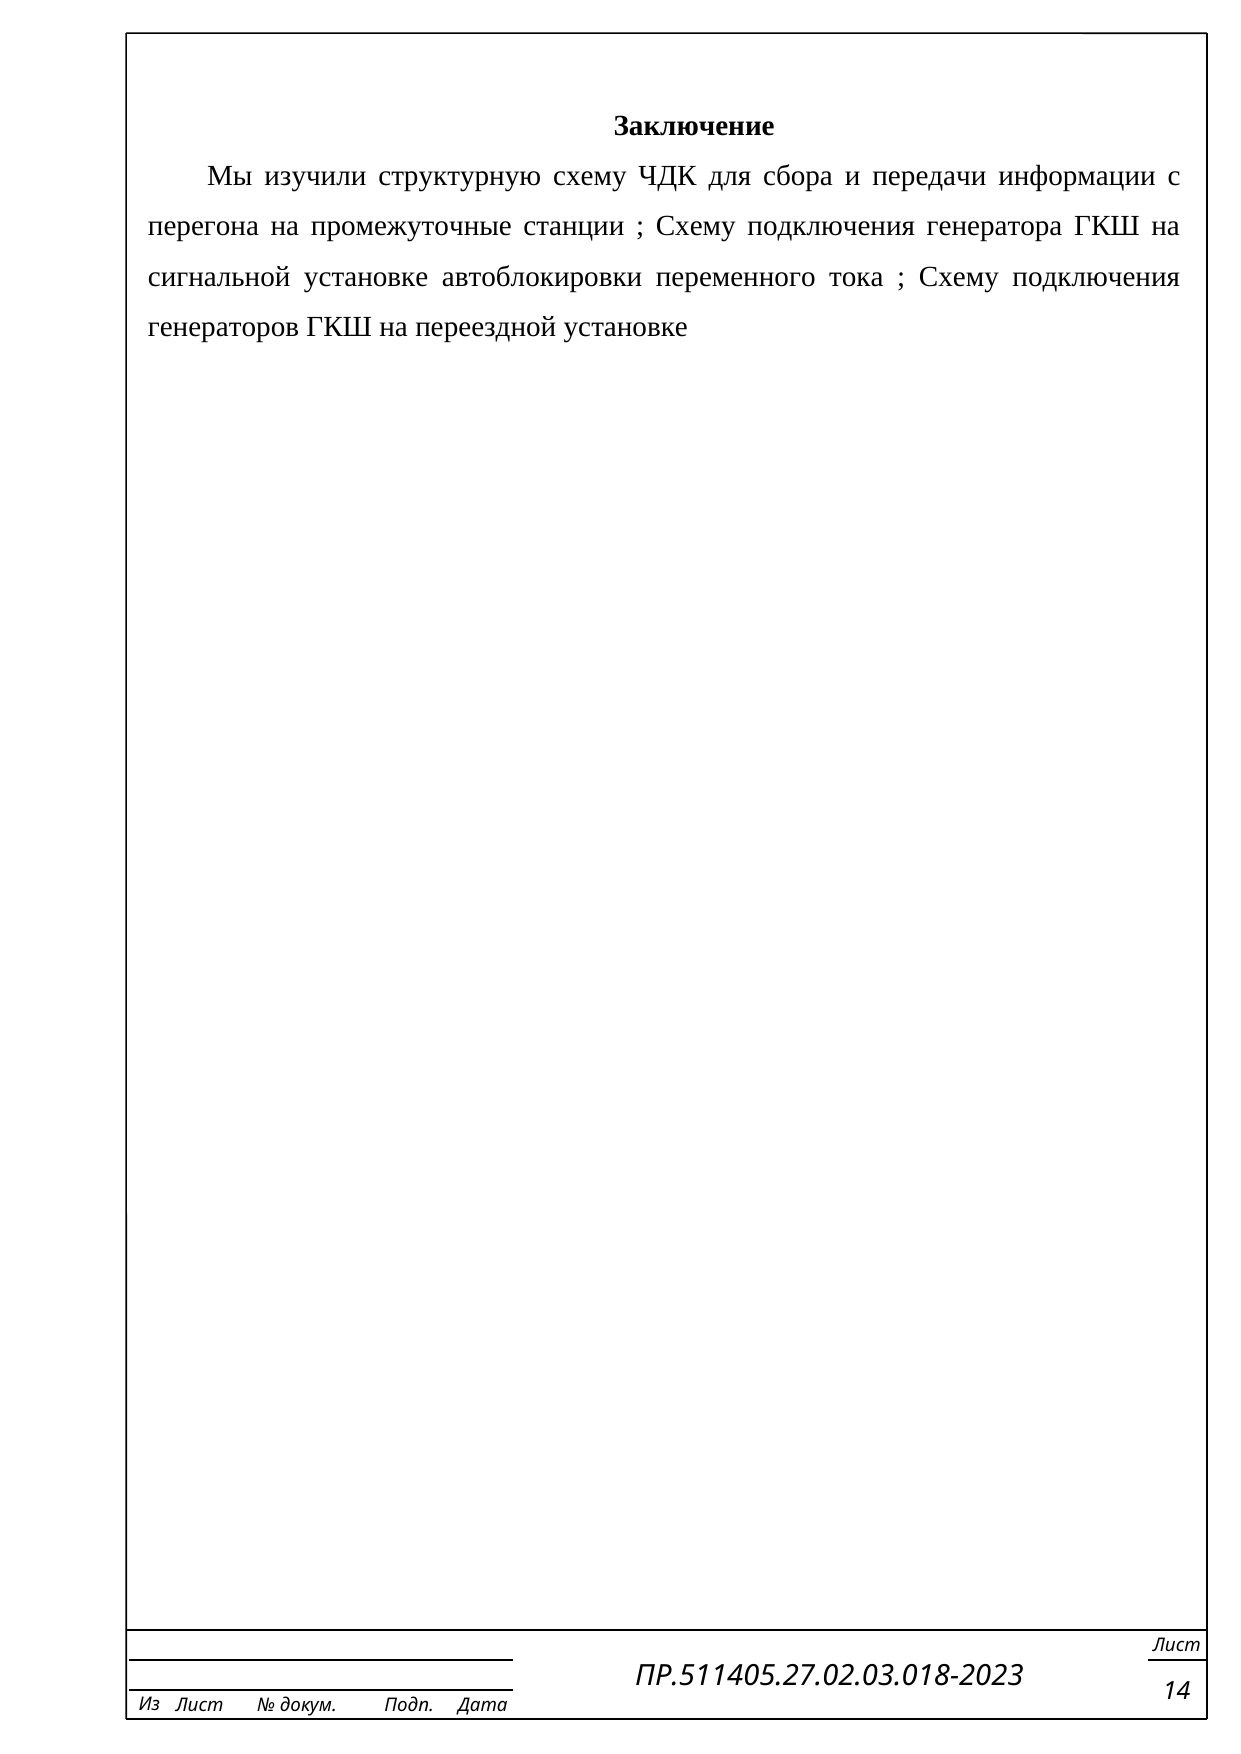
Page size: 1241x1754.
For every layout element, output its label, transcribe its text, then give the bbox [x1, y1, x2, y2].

text Заключение [148, 108, 1181, 141]
text Мы изучили структурную схему ЧДК для сбора и передачи информации с перегона на промежуточные станции ; Схему подключения генератора ГКШ на сигнальной установке автоблокировки переменного тока ; Схему подключения генераторов ГКШ на переездной установке [148, 158, 1181, 343]
